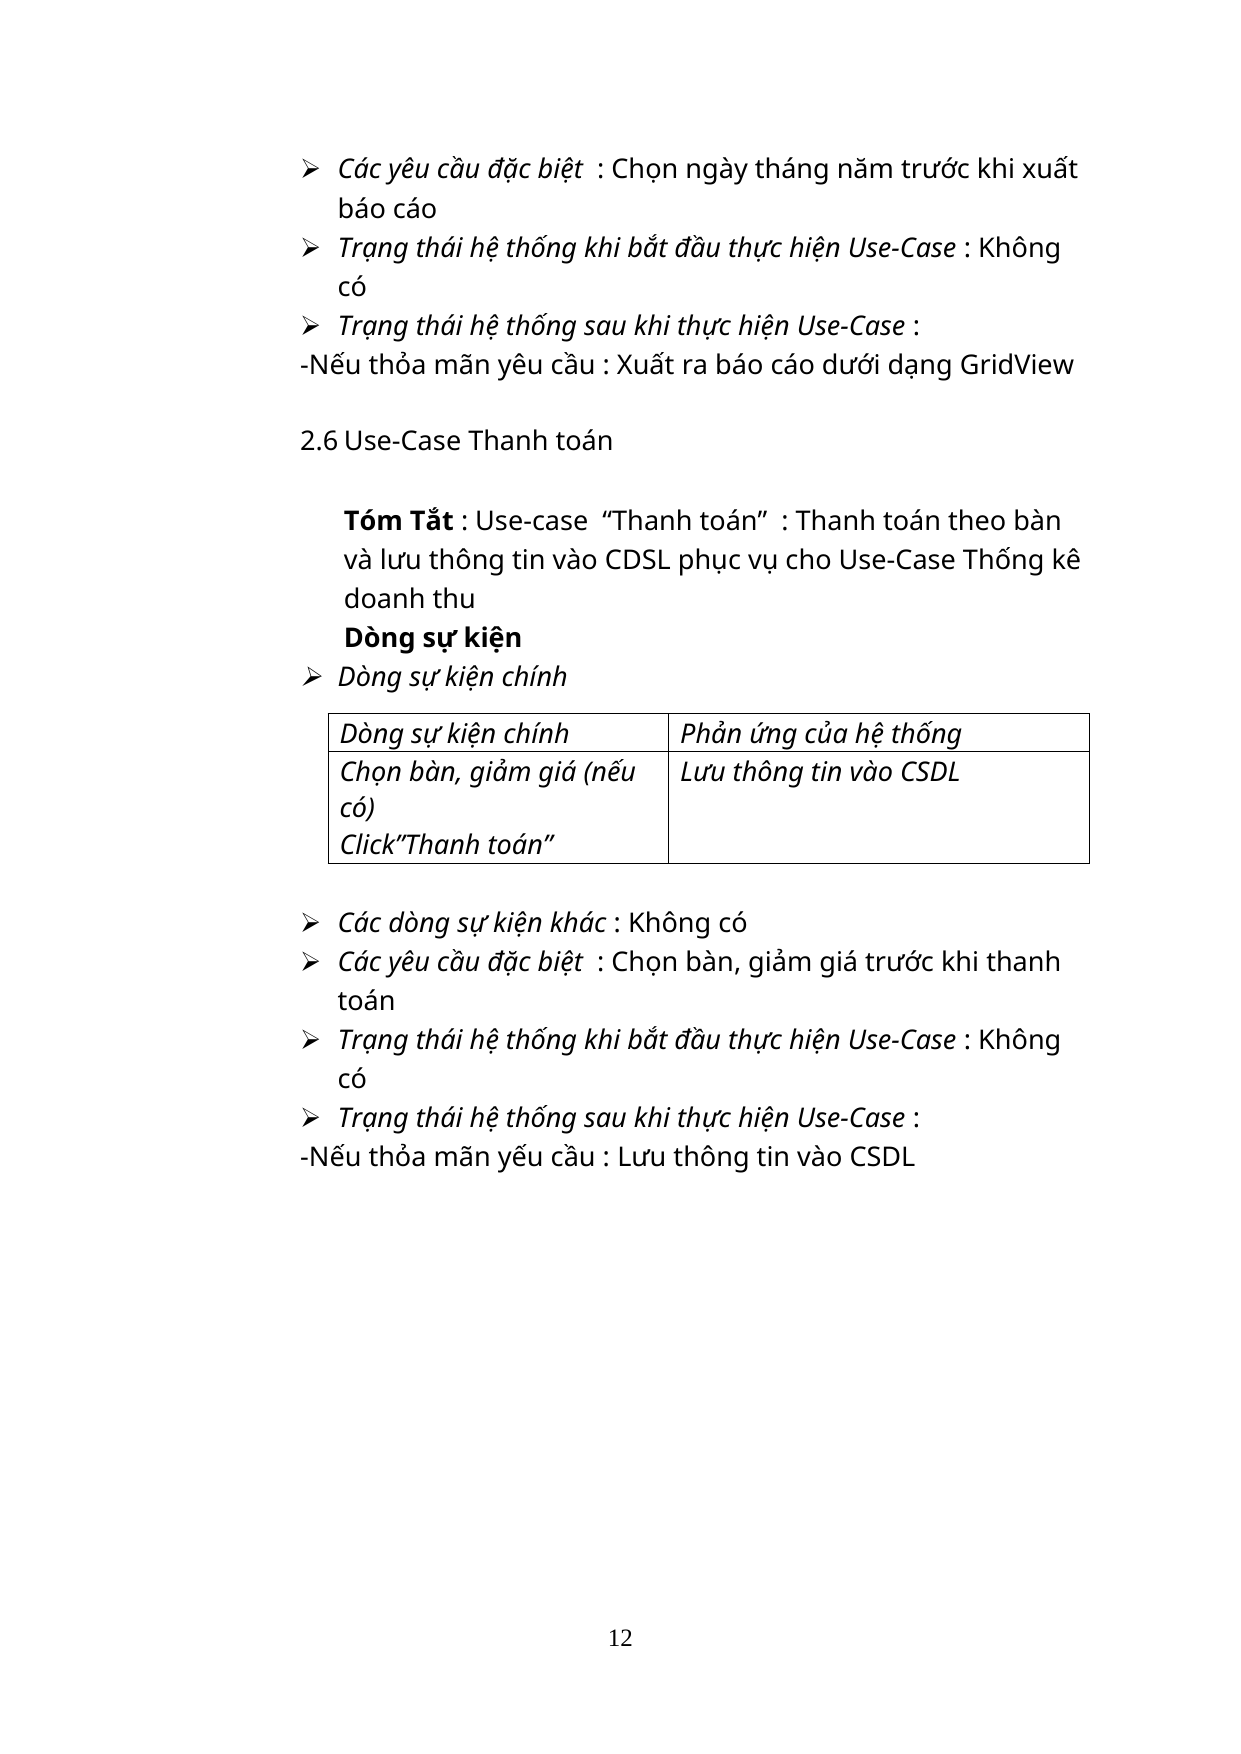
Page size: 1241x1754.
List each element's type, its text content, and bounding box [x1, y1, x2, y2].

list Trạng thái hệ thống sau khi thực hiện Use-Case : [300, 306, 1090, 343]
list Trạng thái hệ thống khi bắt đầu thực hiện Use-Case : Không có [300, 1021, 1090, 1097]
list Tóm Tắt : Use-case “Thanh toán” : Thanh toán theo bàn và lưu thông tin vào CDSL phục vụ cho Use-Case Thống kê doanh thu [344, 501, 1090, 616]
list -Nếu thỏa mãn yêu cầu : Xuất ra báo cáo dưới dạng GridView [225, 345, 1090, 382]
list -Nếu thỏa mãn yếu cầu : Lưu thông tin vào CSDL [225, 1138, 1090, 1175]
list Trạng thái hệ thống sau khi thực hiện Use-Case : [300, 1099, 1090, 1136]
list Dòng sự kiện chính [300, 657, 1090, 694]
list Các yêu cầu đặc biệt : Chọn ngày tháng năm trước khi xuất báo cáo [300, 150, 1090, 226]
list Trạng thái hệ thống khi bắt đầu thực hiện Use-Case : Không có [300, 228, 1090, 304]
list Các dòng sự kiện khác : Không có [300, 903, 1090, 940]
table_header Dòng sự kiện chính [329, 714, 668, 751]
list Dòng sự kiện [269, 618, 1090, 655]
table_header Phản ứng của hệ thống [669, 714, 1089, 751]
table_cell Chọn bàn, giảm giá (nếu có) Click”Thanh toán” [329, 752, 668, 863]
table_cell Lưu thông tin vào CSDL [669, 752, 1089, 863]
list Use-Case Thanh toán [300, 422, 1090, 458]
list Các yêu cầu đặc biệt : Chọn bàn, giảm giá trước khi thanh toán [300, 943, 1090, 1018]
